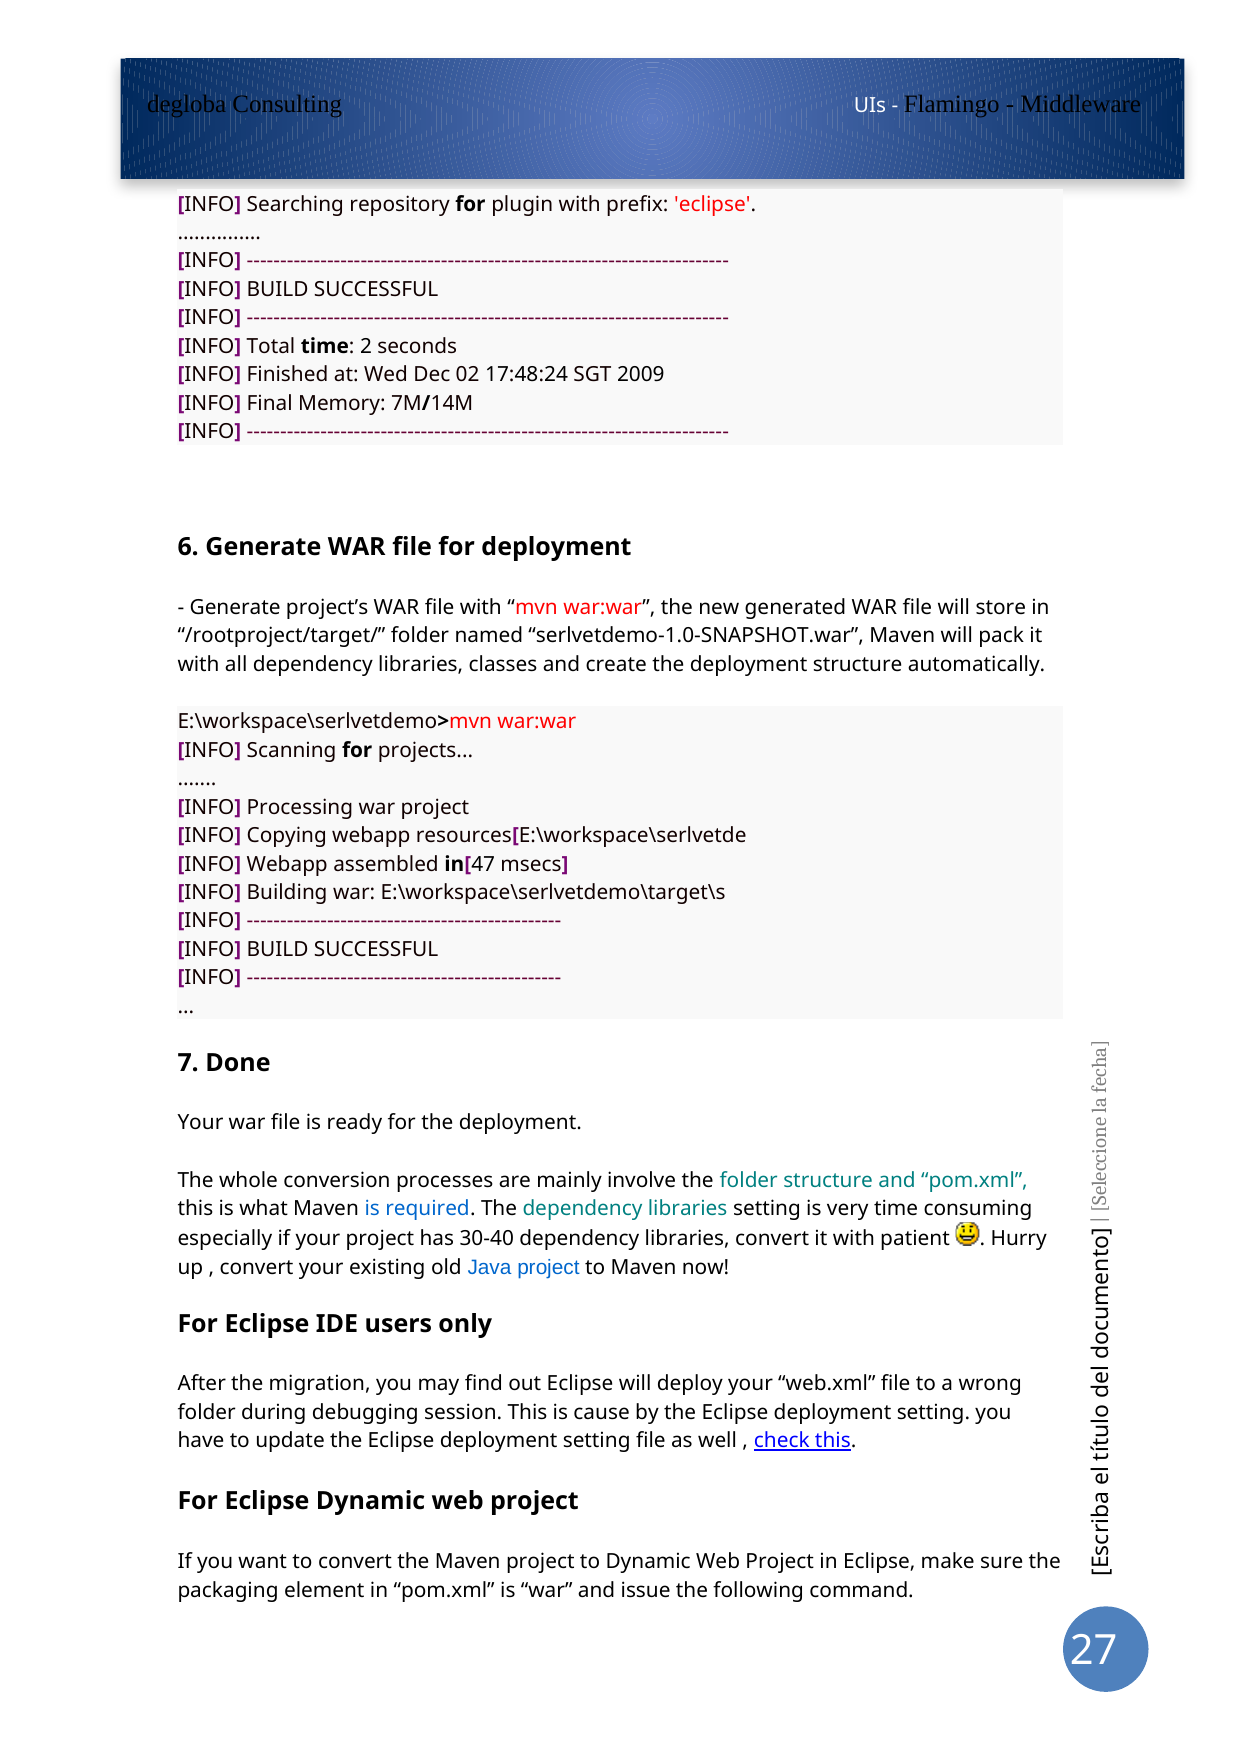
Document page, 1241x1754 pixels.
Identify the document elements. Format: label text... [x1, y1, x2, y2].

text [INFO] Final Memory: 7M/14M [177, 388, 1063, 416]
text [INFO] Processing war project [177, 792, 1063, 820]
text [INFO] BUILD SUCCESSFUL [177, 274, 1063, 302]
text [INFO] BUILD SUCCESSFUL [177, 934, 1063, 962]
text [INFO] ------------------------------------------------------------------------ [177, 246, 1063, 274]
text ....... [177, 763, 1063, 792]
text [INFO] ----------------------------------------------- [177, 906, 1063, 934]
picture [955, 1222, 980, 1246]
text [INFO] ------------------------------------------------------------------------ [177, 416, 1063, 445]
text E:\workspace\serlvetdemo>mvn war:war [177, 706, 1063, 735]
text [INFO] Scanning for projects... [177, 735, 1063, 763]
text ... [177, 991, 1063, 1019]
subtitle For Eclipse Dynamic web project [177, 1483, 1063, 1517]
text [INFO] Finished at: Wed Dec 02 17:48:24 SGT 2009 [177, 359, 1063, 388]
text [INFO] Copying webapp resources[E:\workspace\serlvetde [177, 820, 1063, 849]
text [INFO] Searching repository for plugin with prefix: 'eclipse'. [177, 189, 1063, 217]
text The whole conversion processes are mainly involve the folder structure and “pom.xml”, this is what Maven is required. The dependency libraries setting is very time consuming especially if your project has 30-40 dependency libraries, convert it with patient . Hurry up , convert your existing old Java project to Maven now! [177, 1165, 1063, 1280]
text If you want to convert the Maven project to Dynamic Web Project in Eclipse, make sure the packaging element in “pom.xml” is “war” and issue the following command. [177, 1546, 1063, 1603]
subtitle 7. Done [177, 1044, 1063, 1078]
text - Generate project’s WAR file with “mvn war:war”, the new generated WAR file will store in “/rootproject/target/” folder named “serlvetdemo-1.0-SNAPSHOT.war”, Maven will pack it with all dependency libraries, classes and create the deployment structure automatically. [177, 592, 1063, 677]
text [INFO] Building war: E:\workspace\serlvetdemo\target\s [177, 877, 1063, 906]
text ............... [177, 217, 1063, 246]
text [INFO] ----------------------------------------------- [177, 962, 1063, 991]
text [INFO] Webapp assembled in[47 msecs] [177, 849, 1063, 877]
text Your war file is ready for the deployment. [177, 1107, 1063, 1136]
text [INFO] ------------------------------------------------------------------------ [177, 302, 1063, 331]
subtitle 6. Generate WAR file for deployment [177, 529, 1063, 563]
subtitle For Eclipse IDE users only [177, 1305, 1063, 1339]
text [INFO] Total time: 2 seconds [177, 331, 1063, 359]
text After the migration, you may find out Eclipse will deploy your “web.xml” file to a wrong folder during debugging session. This is cause by the Eclipse deployment setting. you have to update the Eclipse deployment setting file as well , check this. [177, 1368, 1063, 1454]
